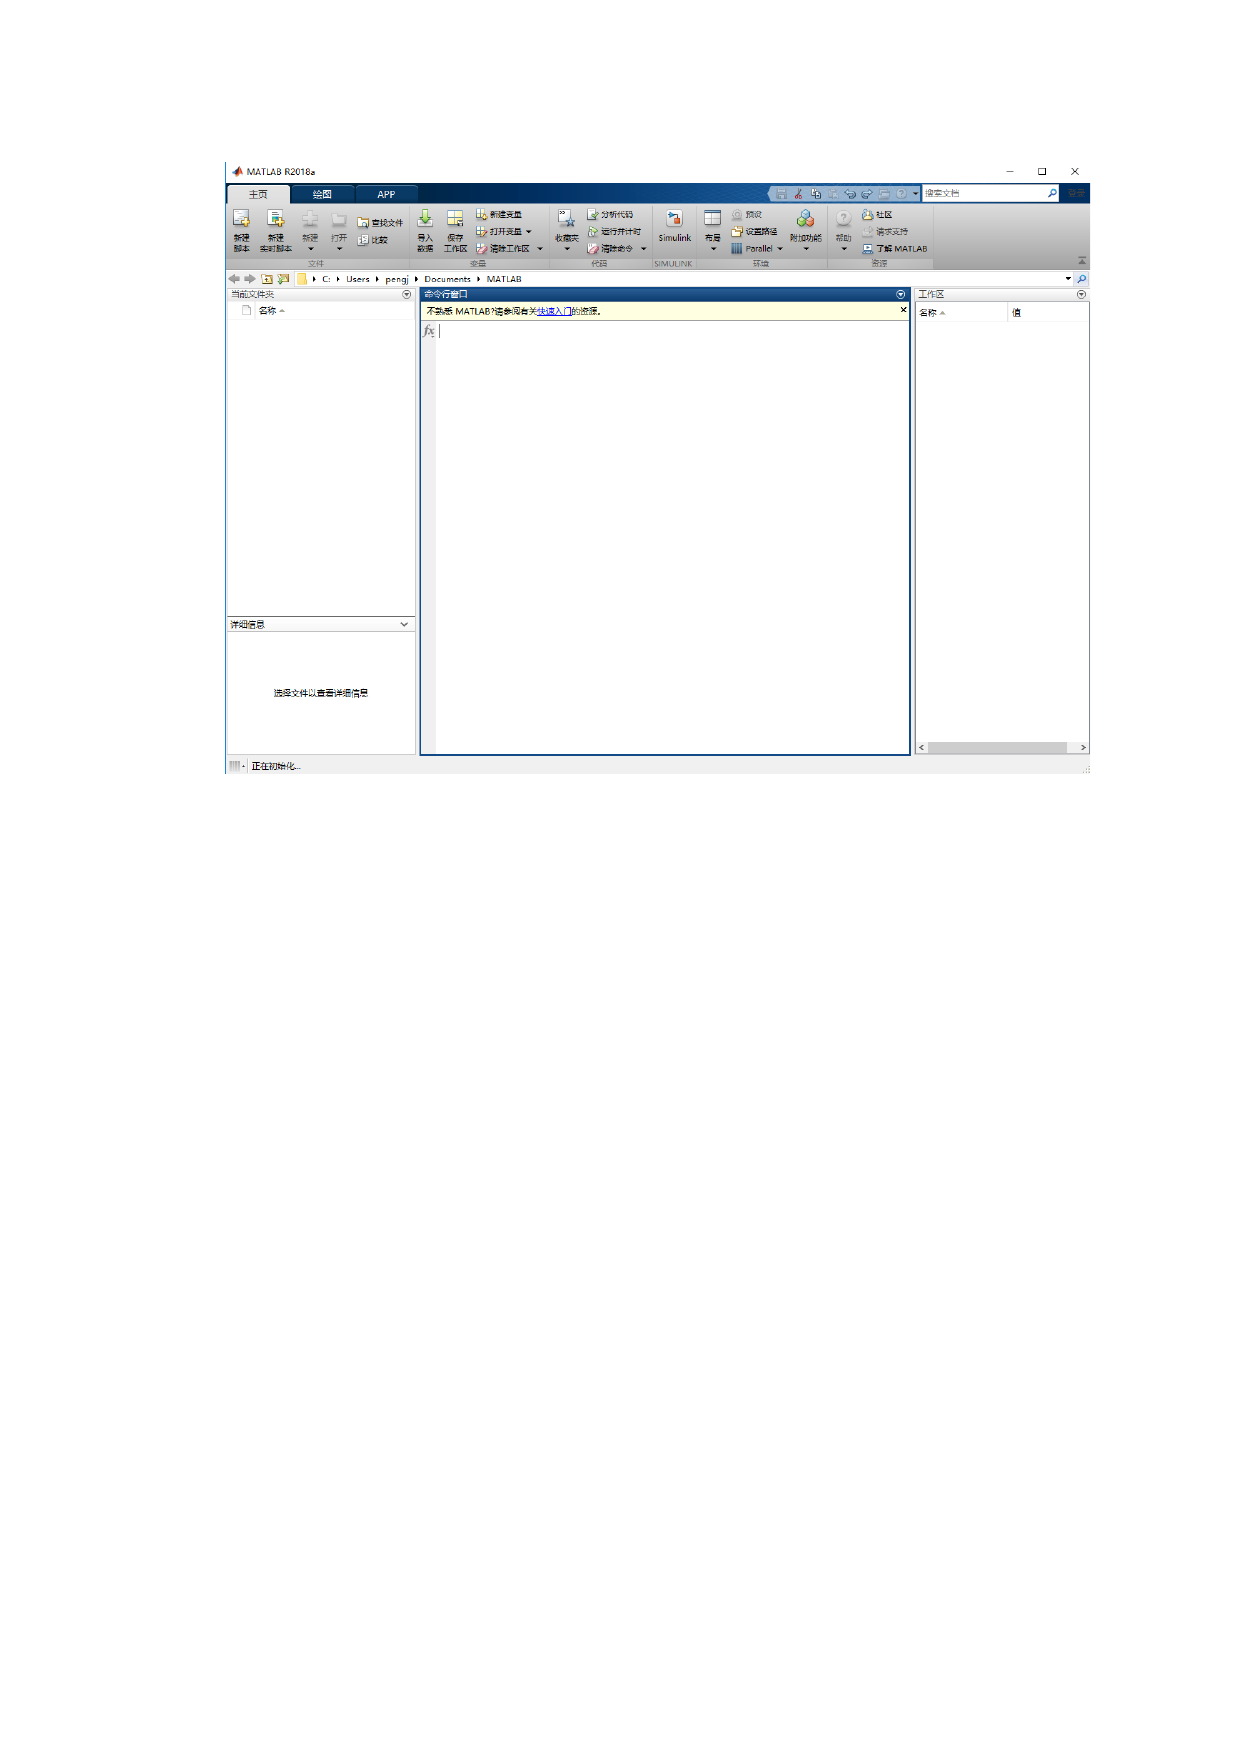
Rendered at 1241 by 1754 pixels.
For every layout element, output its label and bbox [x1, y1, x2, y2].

picture [225, 162, 1091, 774]
